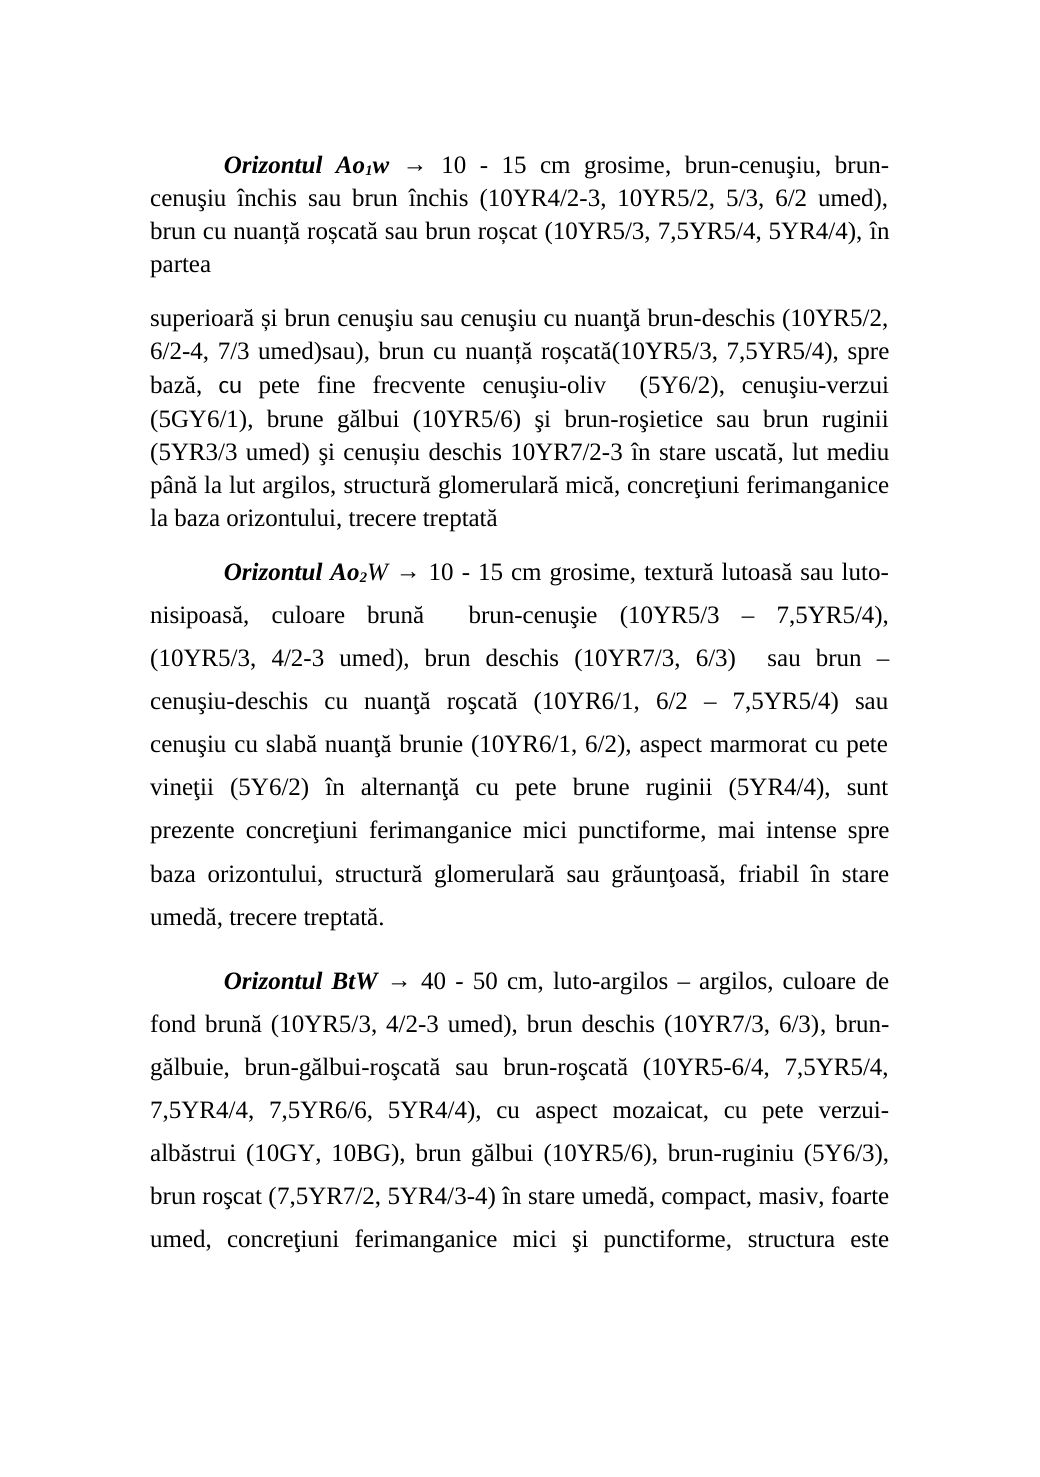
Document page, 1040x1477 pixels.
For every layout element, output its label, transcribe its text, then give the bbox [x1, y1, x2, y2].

text superioară și brun cenuşiu sau cenuşiu cu nuanţă brun-deschis (10YR5/2, 6/2-4, 7/3 umed)sau), brun cu nuanță roșcată(10YR5/3, 7,5YR5/4), spre bază, cu pete fine frecvente cenuşiu-oliv (5Y6/2), cenuşiu-verzui (5GY6/1), brune gălbui (10YR5/6) şi brun-roşietice sau brun ruginii (5YR3/3 umed) şi cenușiu deschis 10YR7/2-3 în stare uscată, lut mediu până la lut argilos, structură glomerulară mică, concreţiuni ferimanganice la baza orizontului, trecere treptată [150, 303, 889, 532]
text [150, 966, 889, 1253]
text Orizontul Ao2W 10 - 15 cm grosime, textură lutoasă sau luto-nisipoasă, culoare brună brun-cenuşie (10YR5/3 – 7,5YR5/4), (10YR5/3, 4/2-3 umed), brun deschis (10YR7/3, 6/3) sau brun – cenuşiu-deschis cu nuanţă roşcată (10YR6/1, 6/2 – 7,5YR5/4) sau cenuşiu cu slabă nuanţă brunie (10YR6/1, 6/2), aspect marmorat cu pete vineţii (5Y6/2) în alternanţă cu pete brune ruginii (5YR4/4), sunt prezente concreţiuni ferimanganice mici punctiforme, mai intense spre baza orizontului, structură glomerulară sau grăunţoasă, friabil în stare umedă, trecere treptată. [150, 557, 889, 931]
text Orizontul Ao1w 10 - 15 cm grosime, brun-cenuşiu, brun-cenuşiu închis sau brun închis (10YR4/2-3, 10YR5/2, 5/3, 6/2 umed), brun cu nuanță roșcată sau brun roșcat (10YR5/3, 7,5YR5/4, 5YR4/4), în partea [150, 150, 889, 278]
